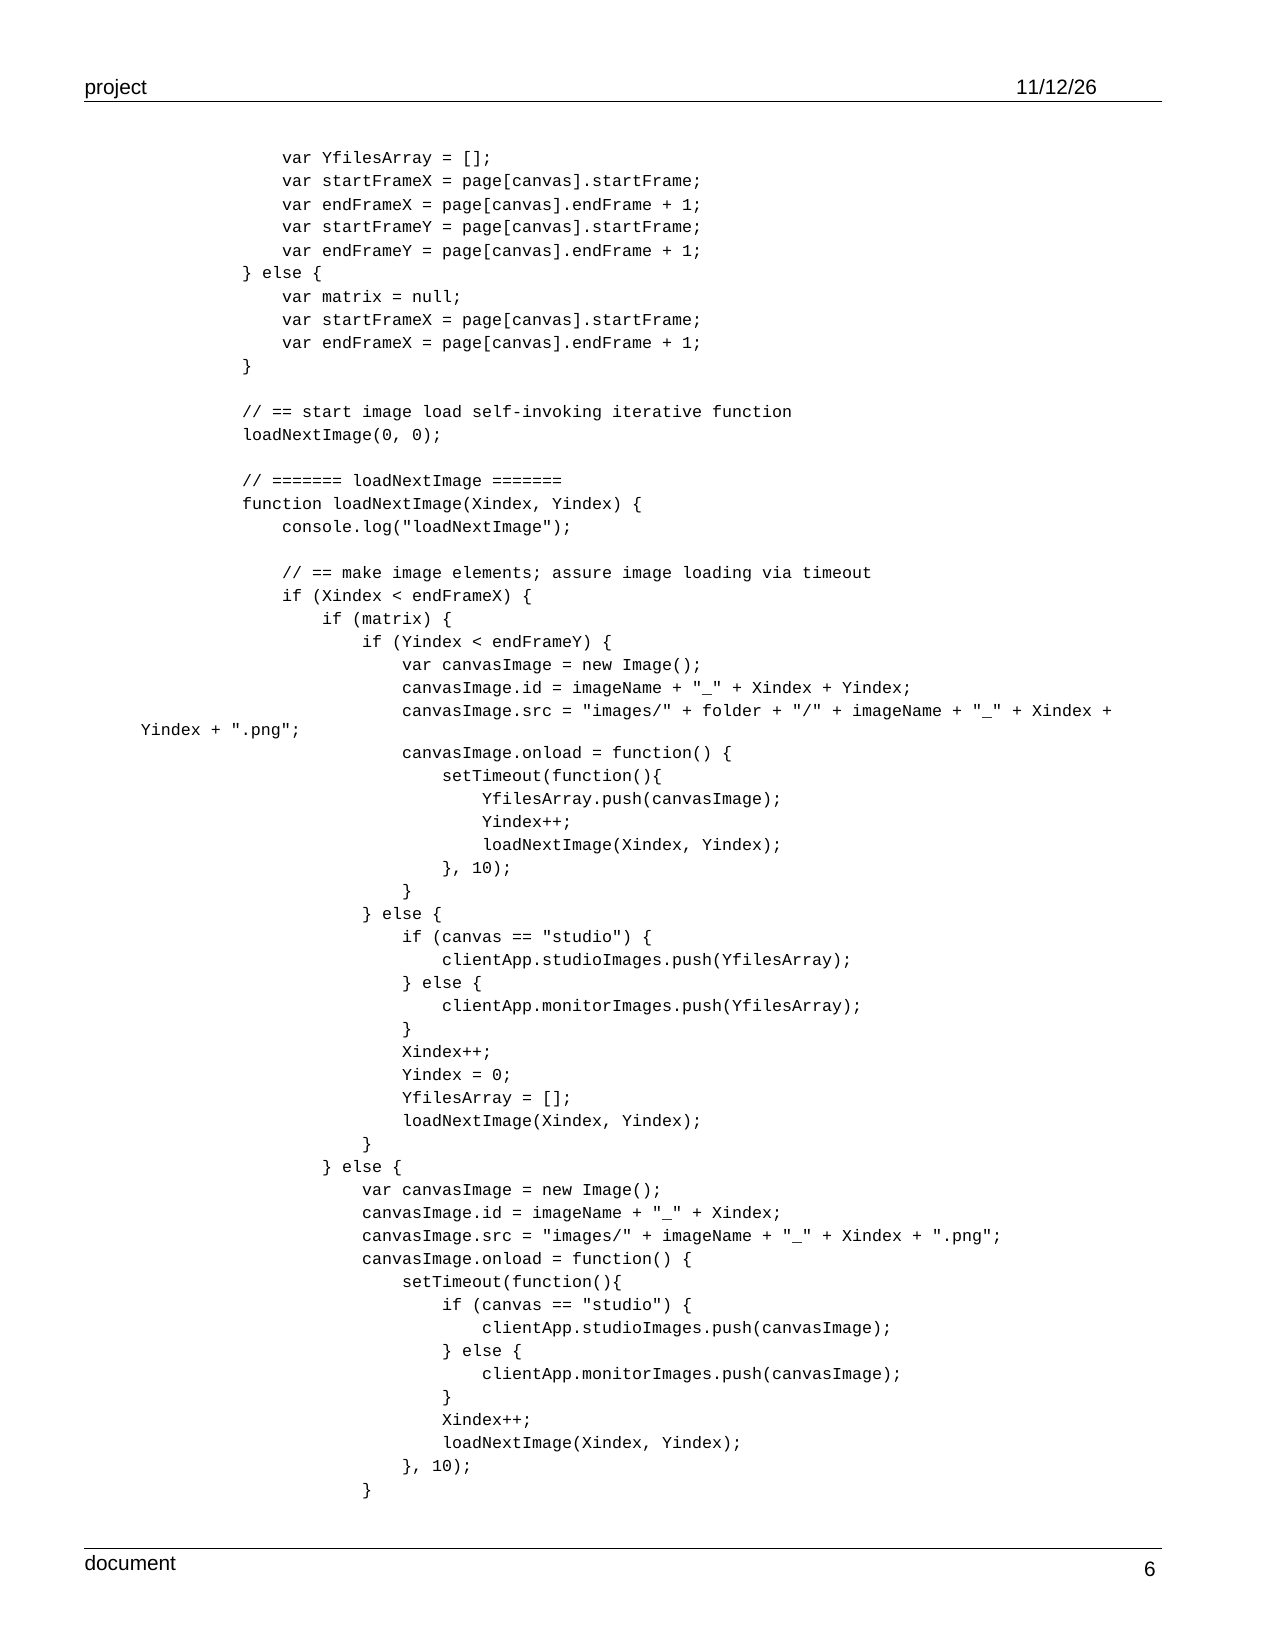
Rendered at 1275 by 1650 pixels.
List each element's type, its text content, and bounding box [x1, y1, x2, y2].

text if (Xindex < endFrameX) { [122, 587, 1162, 606]
text var canvasImage = new Image(); [122, 1182, 1162, 1201]
text } else { [122, 1159, 1162, 1178]
text setTimeout(function(){ [122, 1274, 1162, 1293]
text } [122, 1389, 1162, 1408]
text var YfilesArray = []; [122, 150, 1162, 169]
text canvasImage.onload = function() { [122, 1251, 1162, 1270]
text } [122, 1136, 1162, 1154]
text loadNextImage(Xindex, Yindex); [122, 1435, 1162, 1454]
text var endFrameY = page[canvas].endFrame + 1; [122, 242, 1162, 261]
text var startFrameY = page[canvas].startFrame; [122, 219, 1162, 238]
text clientApp.monitorImages.push(YfilesArray); [122, 998, 1162, 1016]
text clientApp.studioImages.push(canvasImage); [122, 1320, 1162, 1339]
text var endFrameX = page[canvas].endFrame + 1; [122, 334, 1162, 353]
text } [122, 1021, 1162, 1039]
text }, 10); [122, 859, 1162, 878]
text canvasImage.src = "images/" + folder + "/" + imageName + "_" + Xindex + Yindex + ".png"; [122, 702, 1162, 740]
text console.log("loadNextImage"); [122, 518, 1162, 537]
text canvasImage.id = imageName + "_" + Xindex; [122, 1205, 1162, 1224]
text canvasImage.id = imageName + "_" + Xindex + Yindex; [122, 679, 1162, 698]
text if (Yindex < endFrameY) { [122, 633, 1162, 652]
text function loadNextImage(Xindex, Yindex) { [122, 495, 1162, 514]
text canvasImage.src = "images/" + imageName + "_" + Xindex + ".png"; [122, 1228, 1162, 1247]
text var startFrameX = page[canvas].startFrame; [122, 311, 1162, 330]
text Yindex++; [122, 813, 1162, 832]
text var startFrameX = page[canvas].startFrame; [122, 173, 1162, 192]
text } else { [122, 906, 1162, 924]
text var endFrameX = page[canvas].endFrame + 1; [122, 196, 1162, 215]
text YfilesArray.push(canvasImage); [122, 790, 1162, 809]
text var canvasImage = new Image(); [122, 656, 1162, 675]
text loadNextImage(Xindex, Yindex); [122, 1113, 1162, 1132]
text } [122, 357, 1162, 376]
text if (canvas == "studio") { [122, 928, 1162, 947]
text canvasImage.onload = function() { [122, 744, 1162, 763]
text loadNextImage(Xindex, Yindex); [122, 836, 1162, 855]
text Xindex++; [122, 1044, 1162, 1062]
text if (matrix) { [122, 610, 1162, 629]
text } [122, 882, 1162, 901]
text // ======= loadNextImage ======= [122, 472, 1162, 491]
text clientApp.studioImages.push(YfilesArray); [122, 952, 1162, 970]
text loadNextImage(0, 0); [122, 426, 1162, 445]
text Yindex = 0; [122, 1067, 1162, 1086]
text var matrix = null; [122, 288, 1162, 307]
text Xindex++; [122, 1412, 1162, 1431]
text }, 10); [122, 1458, 1162, 1477]
text } else { [122, 1343, 1162, 1362]
text } else { [122, 974, 1162, 993]
text // == make image elements; assure image loading via timeout [122, 564, 1162, 583]
text YfilesArray = []; [122, 1090, 1162, 1108]
text clientApp.monitorImages.push(canvasImage); [122, 1366, 1162, 1385]
text } [122, 1481, 1162, 1500]
text if (canvas == "studio") { [122, 1297, 1162, 1316]
text // == start image load self-invoking iterative function [122, 403, 1162, 422]
text setTimeout(function(){ [122, 767, 1162, 786]
text } else { [122, 265, 1162, 284]
